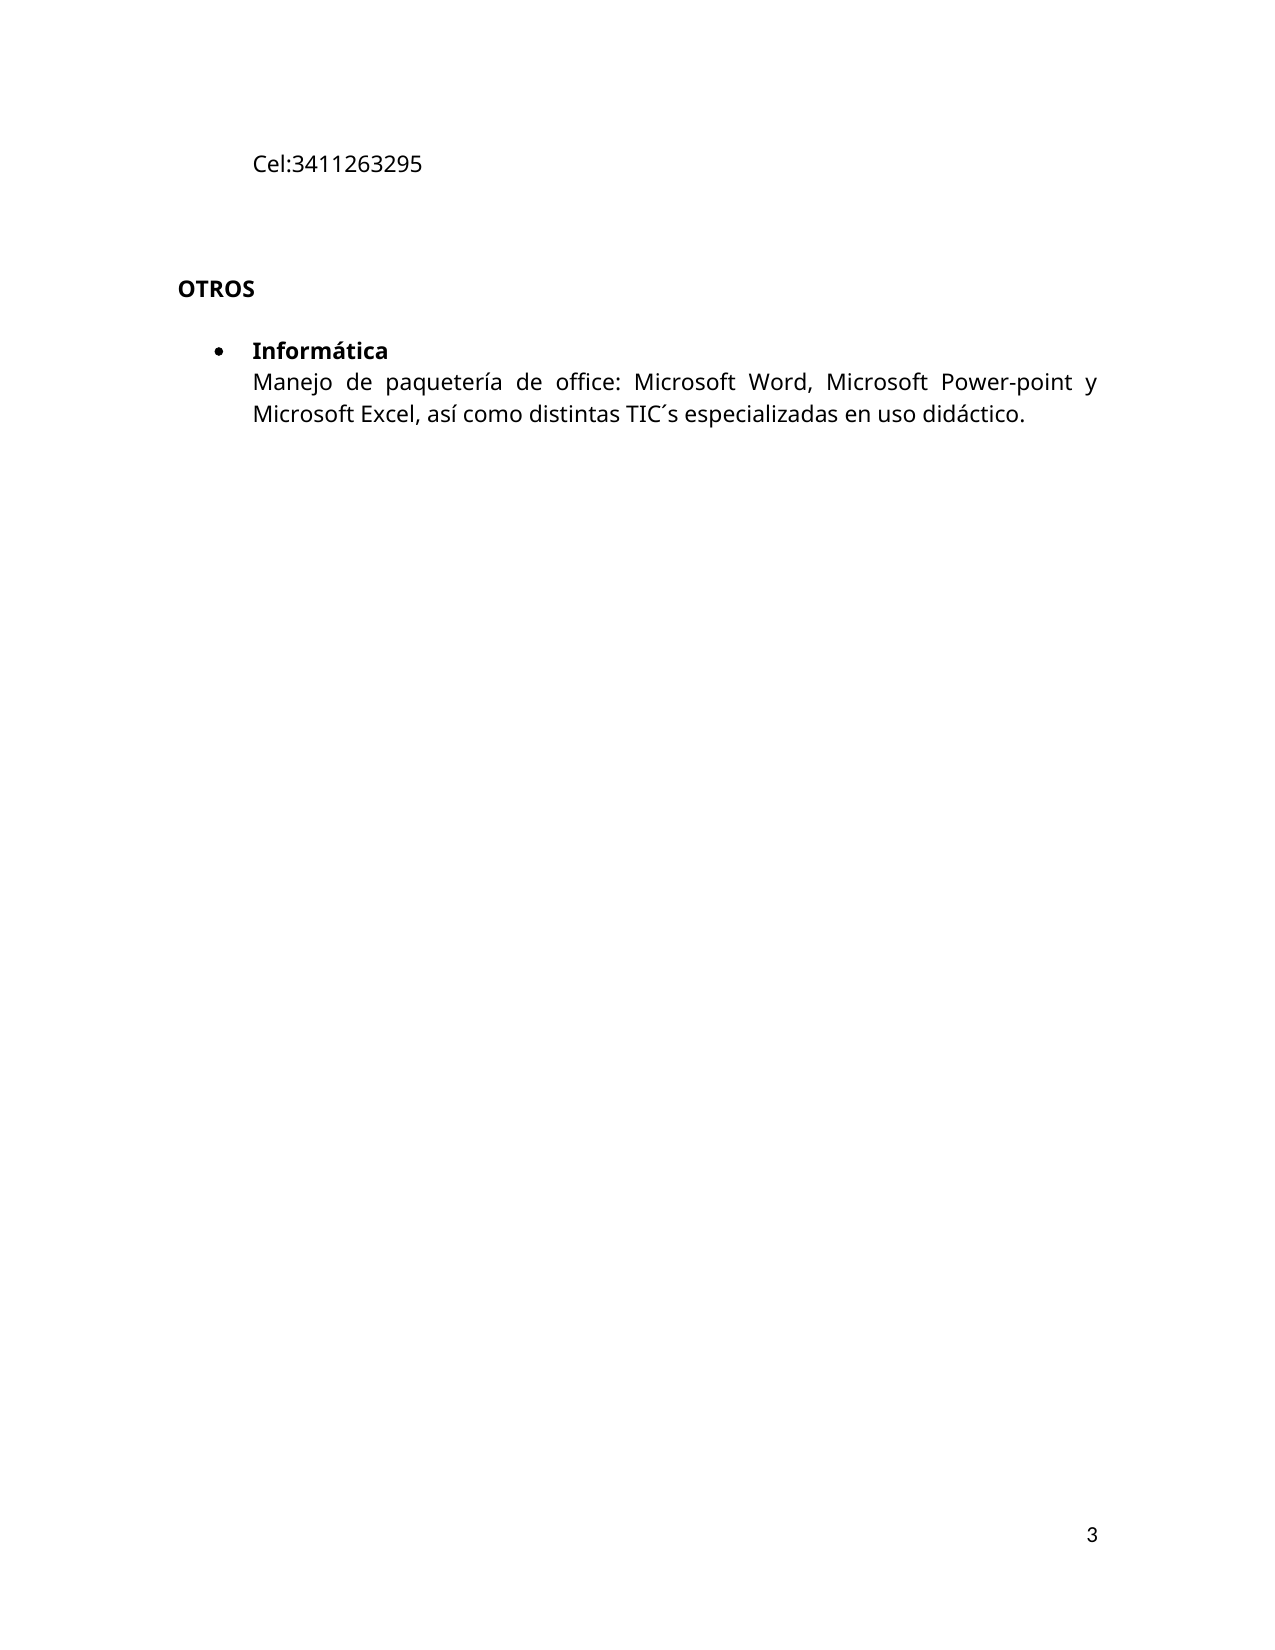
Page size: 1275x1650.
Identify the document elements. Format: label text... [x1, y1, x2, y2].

text OTROS [177, 273, 1098, 304]
list Informática [215, 335, 1098, 366]
list Manejo de paquetería de office: Microsoft Word, Microsoft Power-point y Microsoft Excel, así como distintas TIC´s especializadas en uso didáctico. [252, 366, 1098, 429]
list Cel:3411263295 [252, 148, 1098, 179]
